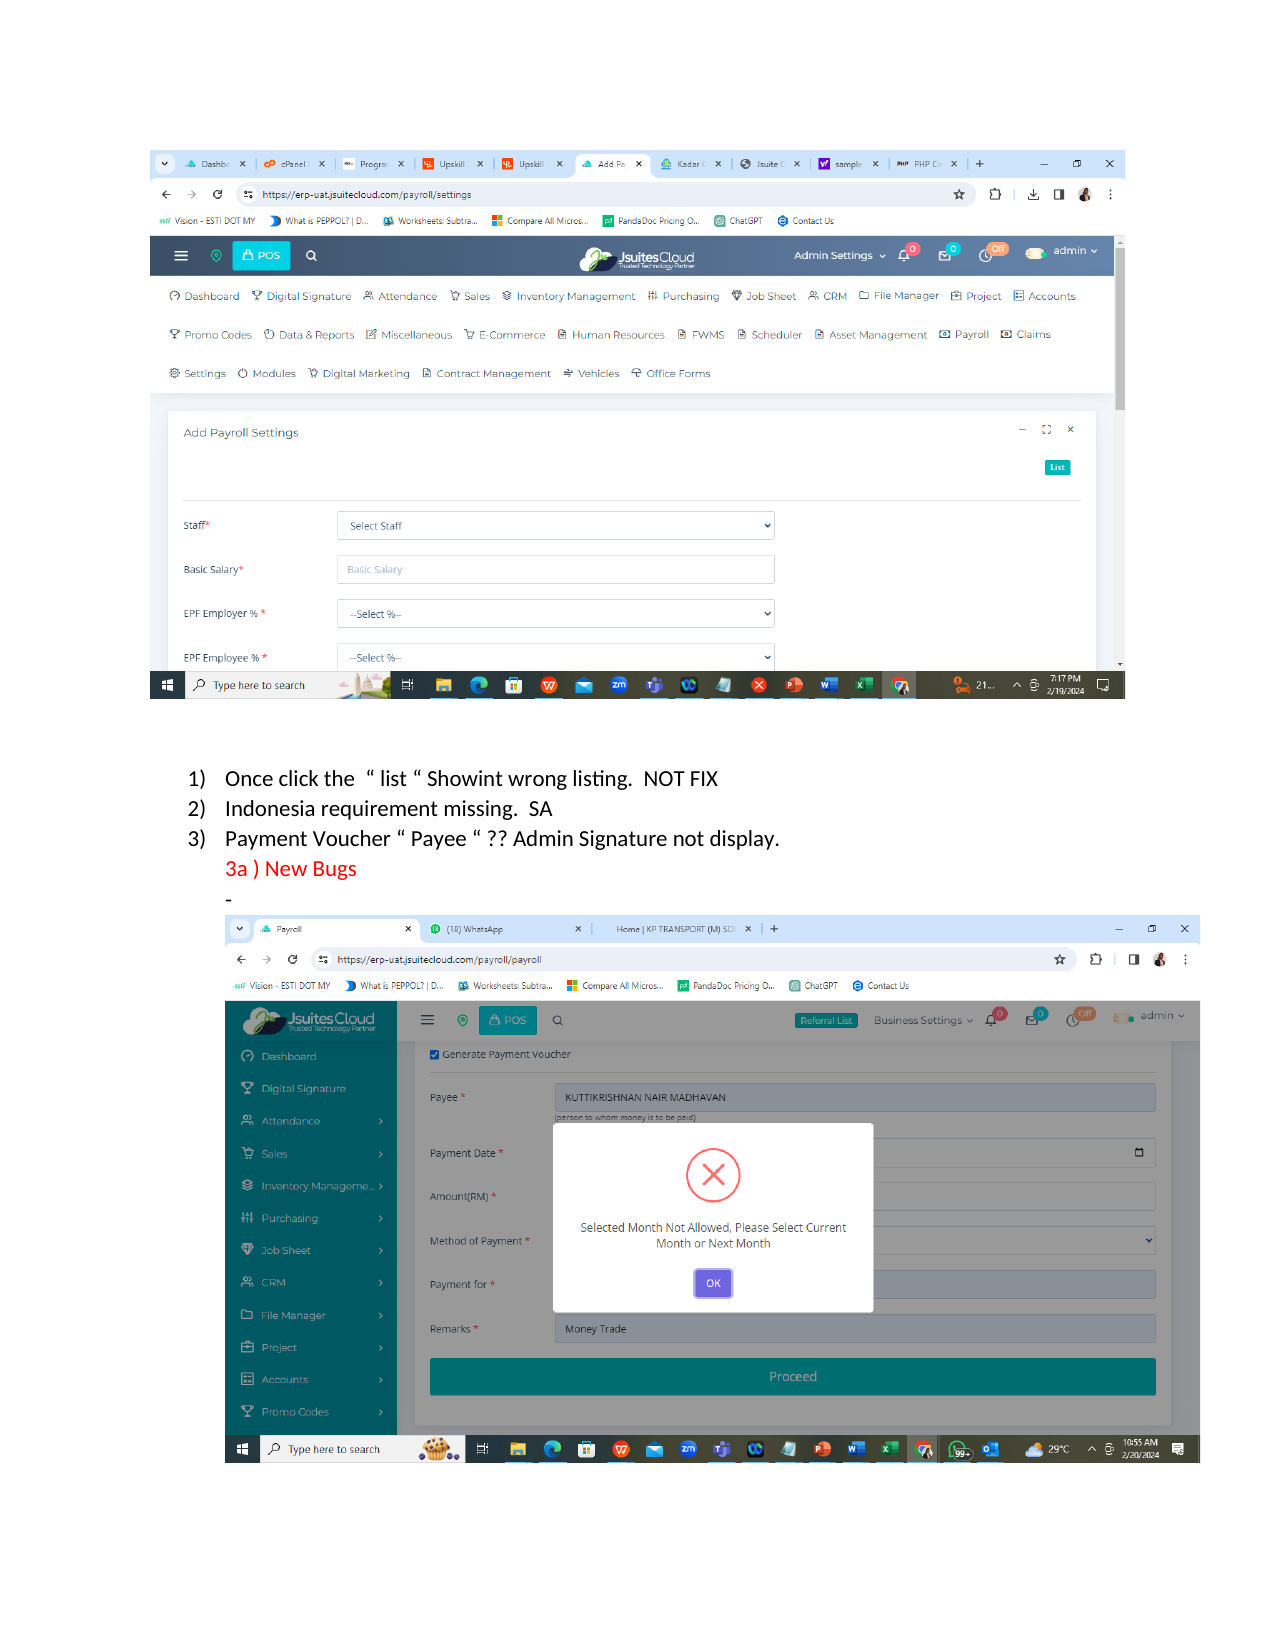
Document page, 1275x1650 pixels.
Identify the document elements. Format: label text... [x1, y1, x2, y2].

list 3a ) New Bugs [225, 854, 1125, 882]
list Payment Voucher “ Payee “ ?? Admin Signature not display. [187, 824, 1125, 852]
picture [225, 915, 1200, 1463]
picture [150, 150, 1125, 699]
list Once click the “ list “ Showint wrong listing. NOT FIX [187, 764, 1125, 792]
list Indonesia requirement missing. SA [187, 794, 1125, 822]
